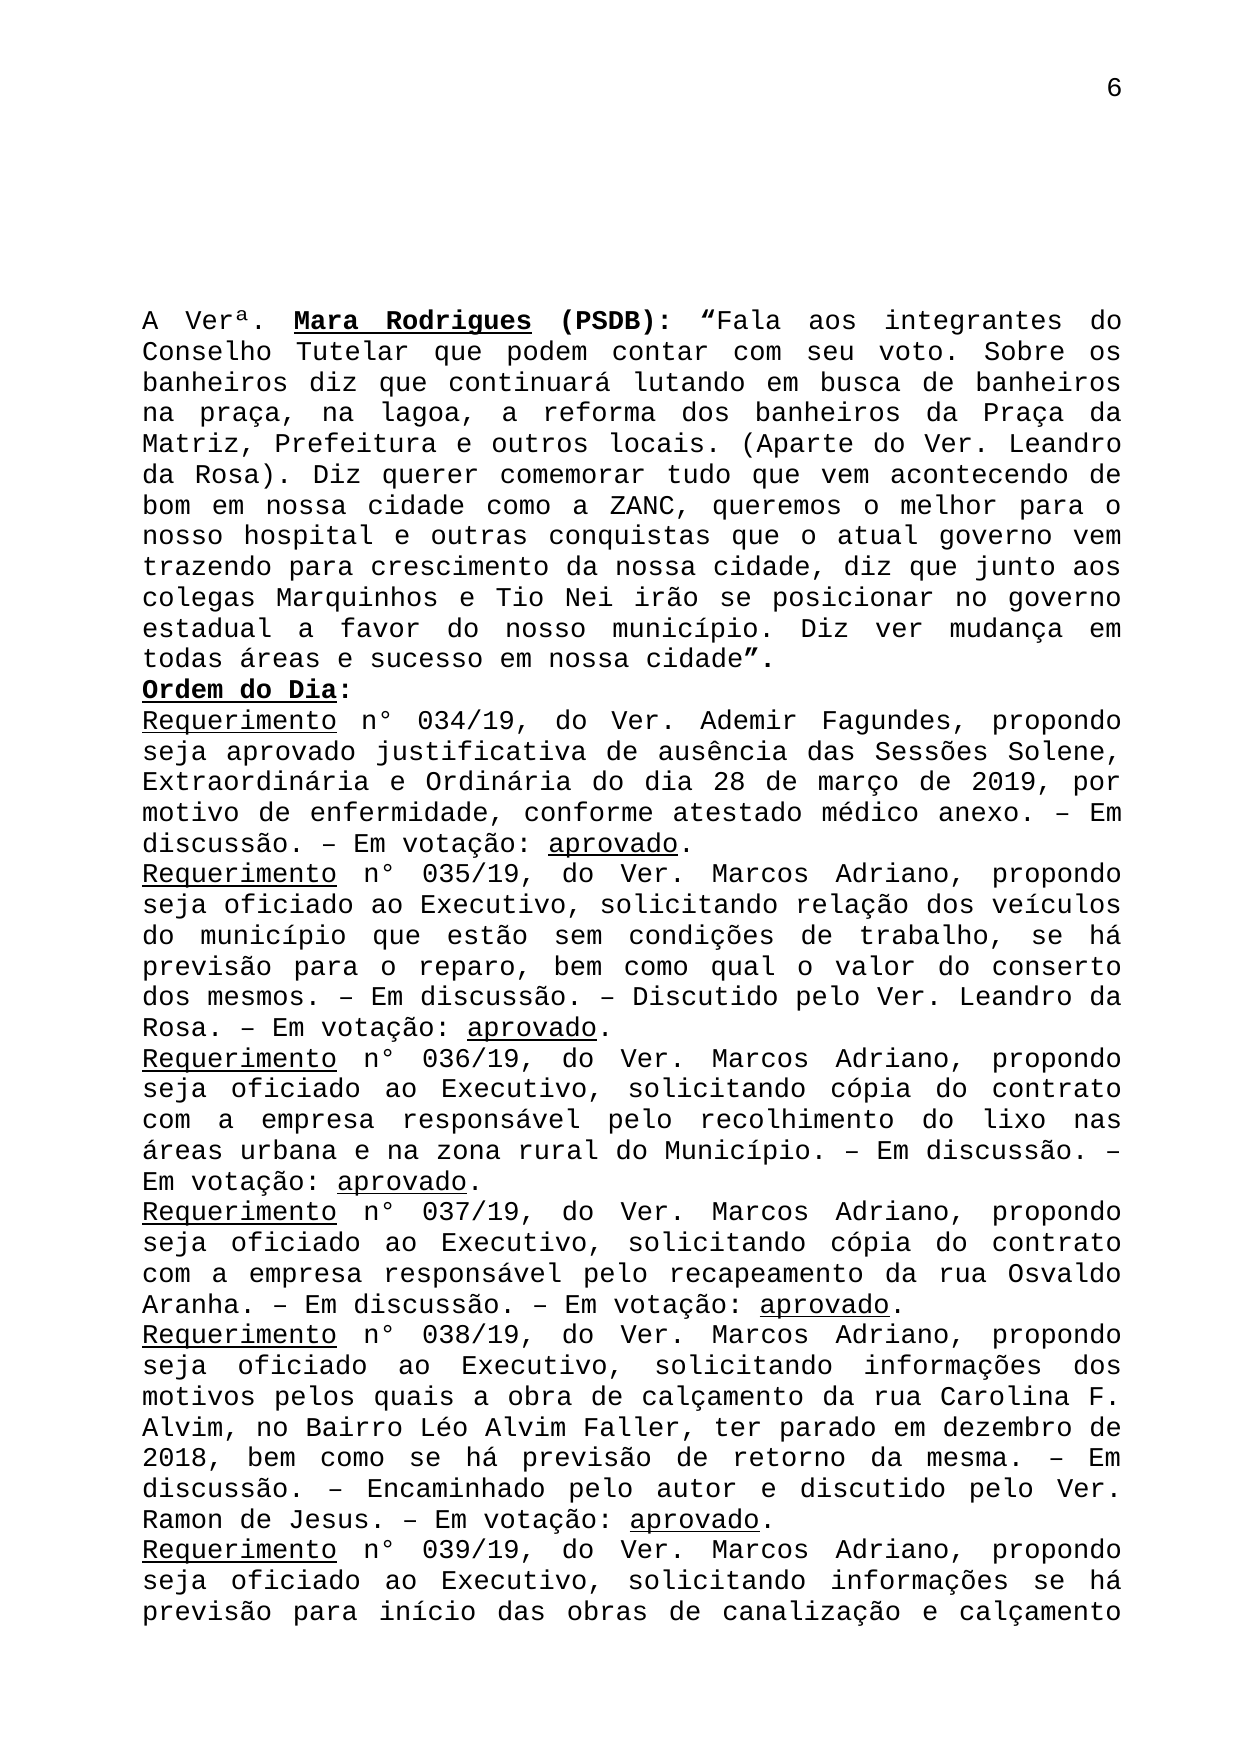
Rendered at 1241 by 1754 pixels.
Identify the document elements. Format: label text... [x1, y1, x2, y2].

text A Verª. Mara Rodrigues (PSDB): “Fala aos integrantes do Conselho Tutelar que podem contar com seu voto. Sobre os banheiros diz que continuará lutando em busca de banheiros na praça, na lagoa, a reforma dos banheiros da Praça da Matriz, Prefeitura e outros locais. (Aparte do Ver. Leandro da Rosa). Diz querer comemorar tudo que vem acontecendo de bom em nossa cidade como a ZANC, queremos o melhor para o nosso hospital e outras conquistas que o atual governo vem trazendo para crescimento da nossa cidade, diz que junto aos colegas Marquinhos e Tio Nei irão se posicionar no governo estadual a favor do nosso município. Diz ver mudança em todas áreas e sucesso em nossa cidade”. [142, 307, 1122, 676]
text Requerimento n° 035/19, do Ver. Marcos Adriano, propondo seja oficiado ao Executivo, solicitando relação dos veículos do município que estão sem condições de trabalho, se há previsão para o reparo, bem como qual o valor do conserto dos mesmos. – Em discussão. – Discutido pelo Ver. Leandro da Rosa. – Em votação: aprovado. [142, 860, 1122, 1044]
text Requerimento n° 036/19, do Ver. Marcos Adriano, propondo seja oficiado ao Executivo, solicitando cópia do contrato com a empresa responsável pelo recolhimento do lixo nas áreas urbana e na zona rural do Município. – Em discussão. – Em votação: aprovado. [142, 1044, 1122, 1198]
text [142, 1536, 1122, 1628]
text Requerimento n° 038/19, do Ver. Marcos Adriano, propondo seja oficiado ao Executivo, solicitando informações dos motivos pelos quais a obra de calçamento da rua Carolina F. Alvim, no Bairro Léo Alvim Faller, ter parado em dezembro de 2018, bem como se há previsão de retorno da mesma. – Em discussão. – Encaminhado pelo autor e discutido pelo Ver. Ramon de Jesus. – Em votação: aprovado. [142, 1321, 1122, 1536]
text Ordem do Dia: [142, 676, 1122, 707]
text Requerimento n° 037/19, do Ver. Marcos Adriano, propondo seja oficiado ao Executivo, solicitando cópia do contrato com a empresa responsável pelo recapeamento da rua Osvaldo Aranha. – Em discussão. – Em votação: aprovado. [142, 1198, 1122, 1321]
text Requerimento n° 034/19, do Ver. Ademir Fagundes, propondo seja aprovado justificativa de ausência das Sessões Solene, Extraordinária e Ordinária do dia 28 de março de 2019, por motivo de enfermidade, conforme atestado médico anexo. – Em discussão. – Em votação: aprovado. [142, 707, 1122, 860]
